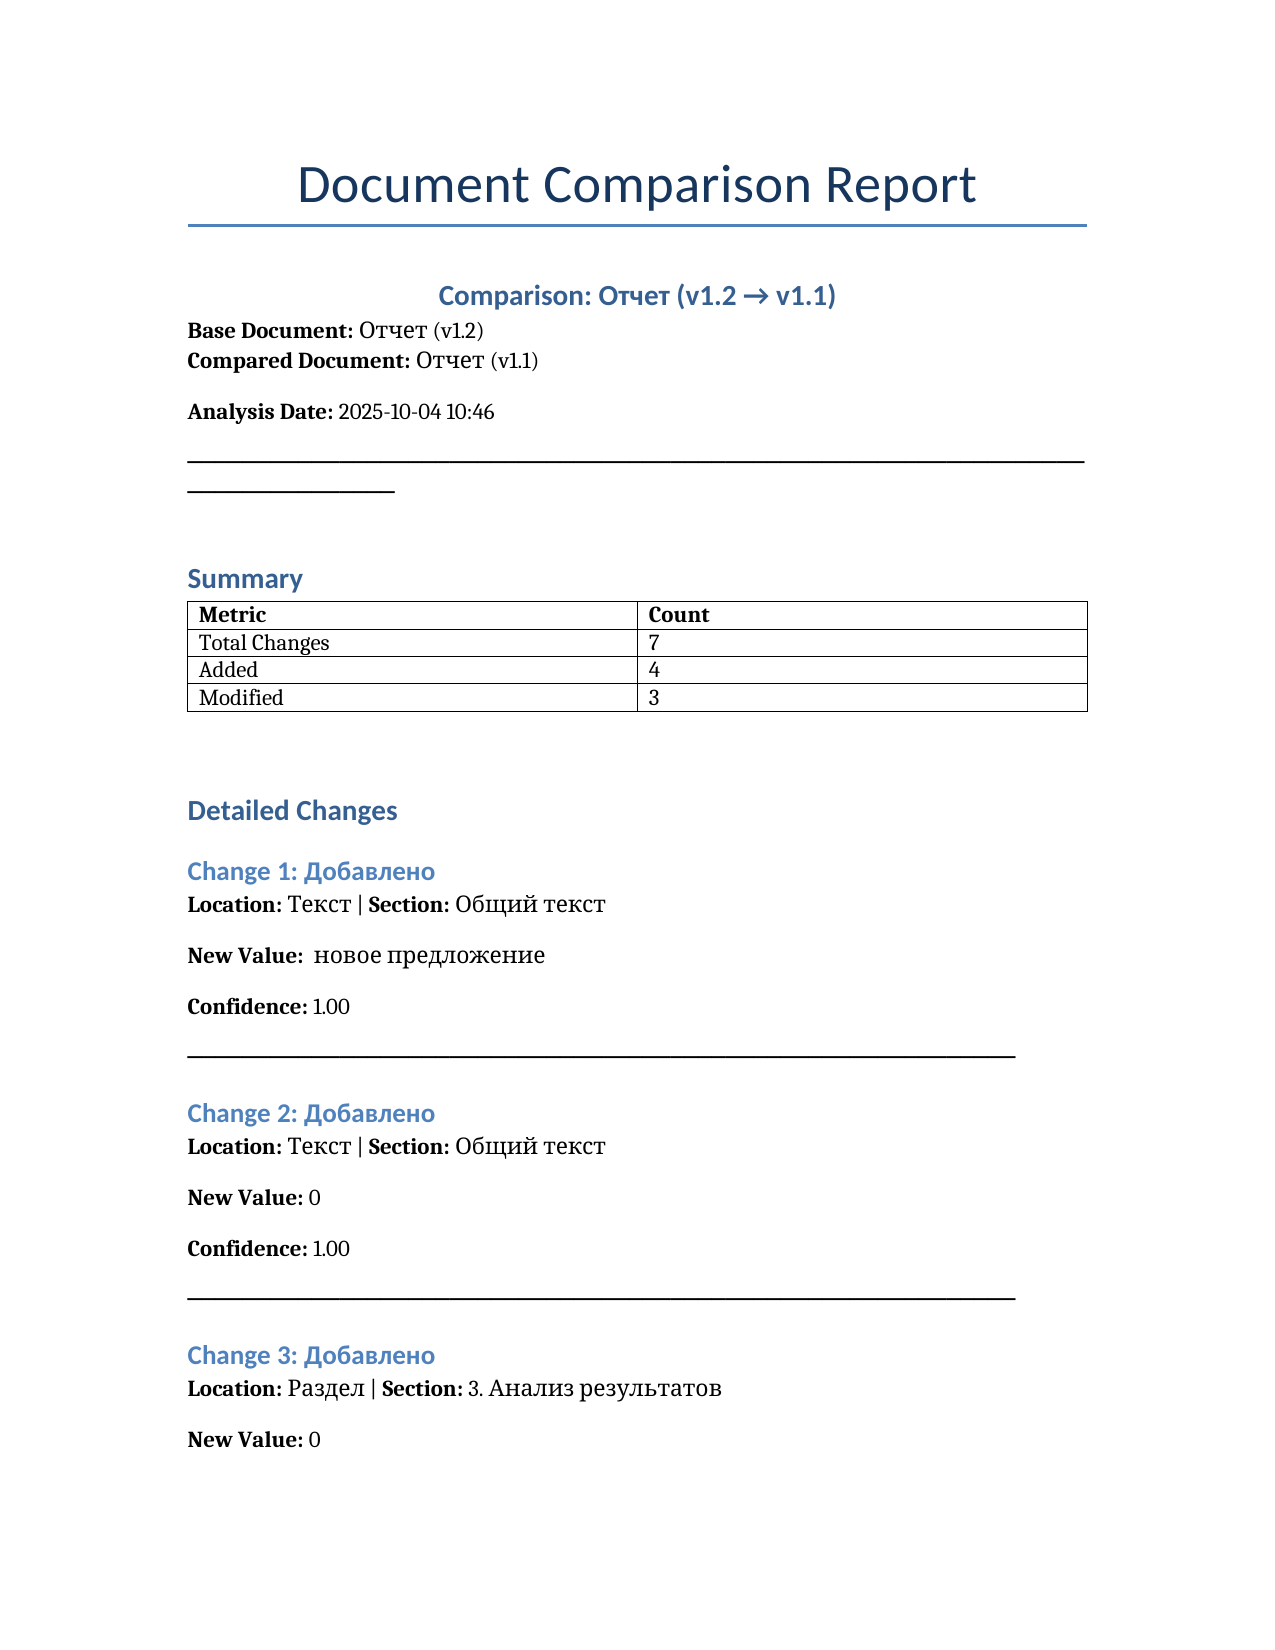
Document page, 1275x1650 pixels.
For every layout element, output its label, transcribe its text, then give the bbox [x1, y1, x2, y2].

text Confidence: 1.00 [187, 1236, 1087, 1262]
table_cell 3 [638, 684, 1087, 711]
text New Value: 0 [187, 1427, 1087, 1453]
table_header Count [638, 602, 1087, 628]
table_cell 7 [638, 630, 1087, 656]
subtitle Change 3: Добавлено [187, 1338, 1087, 1371]
text Base Document: Отчет (v1.2) Compared Document: Отчет (v1.1) [187, 317, 1087, 374]
text Location: Раздел | Section: 3. Анализ результатов [187, 1376, 1087, 1402]
subtitle Change 1: Добавлено [187, 854, 1087, 887]
title Document Comparison Report [187, 150, 1087, 227]
text ──────────────────────────────────────────────────────────────────────────────── [187, 450, 1087, 506]
text Location: Текст | Section: Общий текст [187, 1134, 1087, 1160]
table_cell 4 [638, 657, 1087, 683]
subtitle Comparison: Отчет (v1.2 → v1.1) [187, 277, 1087, 312]
text New Value: новое предложение [187, 943, 1087, 969]
text ──────────────────────────────────────────────────────────── [187, 1045, 1087, 1071]
table_cell Total Changes [188, 630, 637, 656]
subtitle Change 2: Добавлено [187, 1096, 1087, 1129]
text Confidence: 1.00 [187, 994, 1087, 1020]
text New Value: 0 [187, 1185, 1087, 1211]
subtitle Detailed Changes [187, 792, 1087, 828]
table_cell Added [188, 657, 637, 683]
table_cell Modified [188, 684, 637, 711]
text Analysis Date: 2025-10-04 10:46 [187, 399, 1087, 425]
text Location: Текст | Section: Общий текст [187, 892, 1087, 918]
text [187, 1287, 1087, 1313]
table_header Metric [188, 602, 637, 628]
subtitle Summary [187, 560, 1087, 596]
